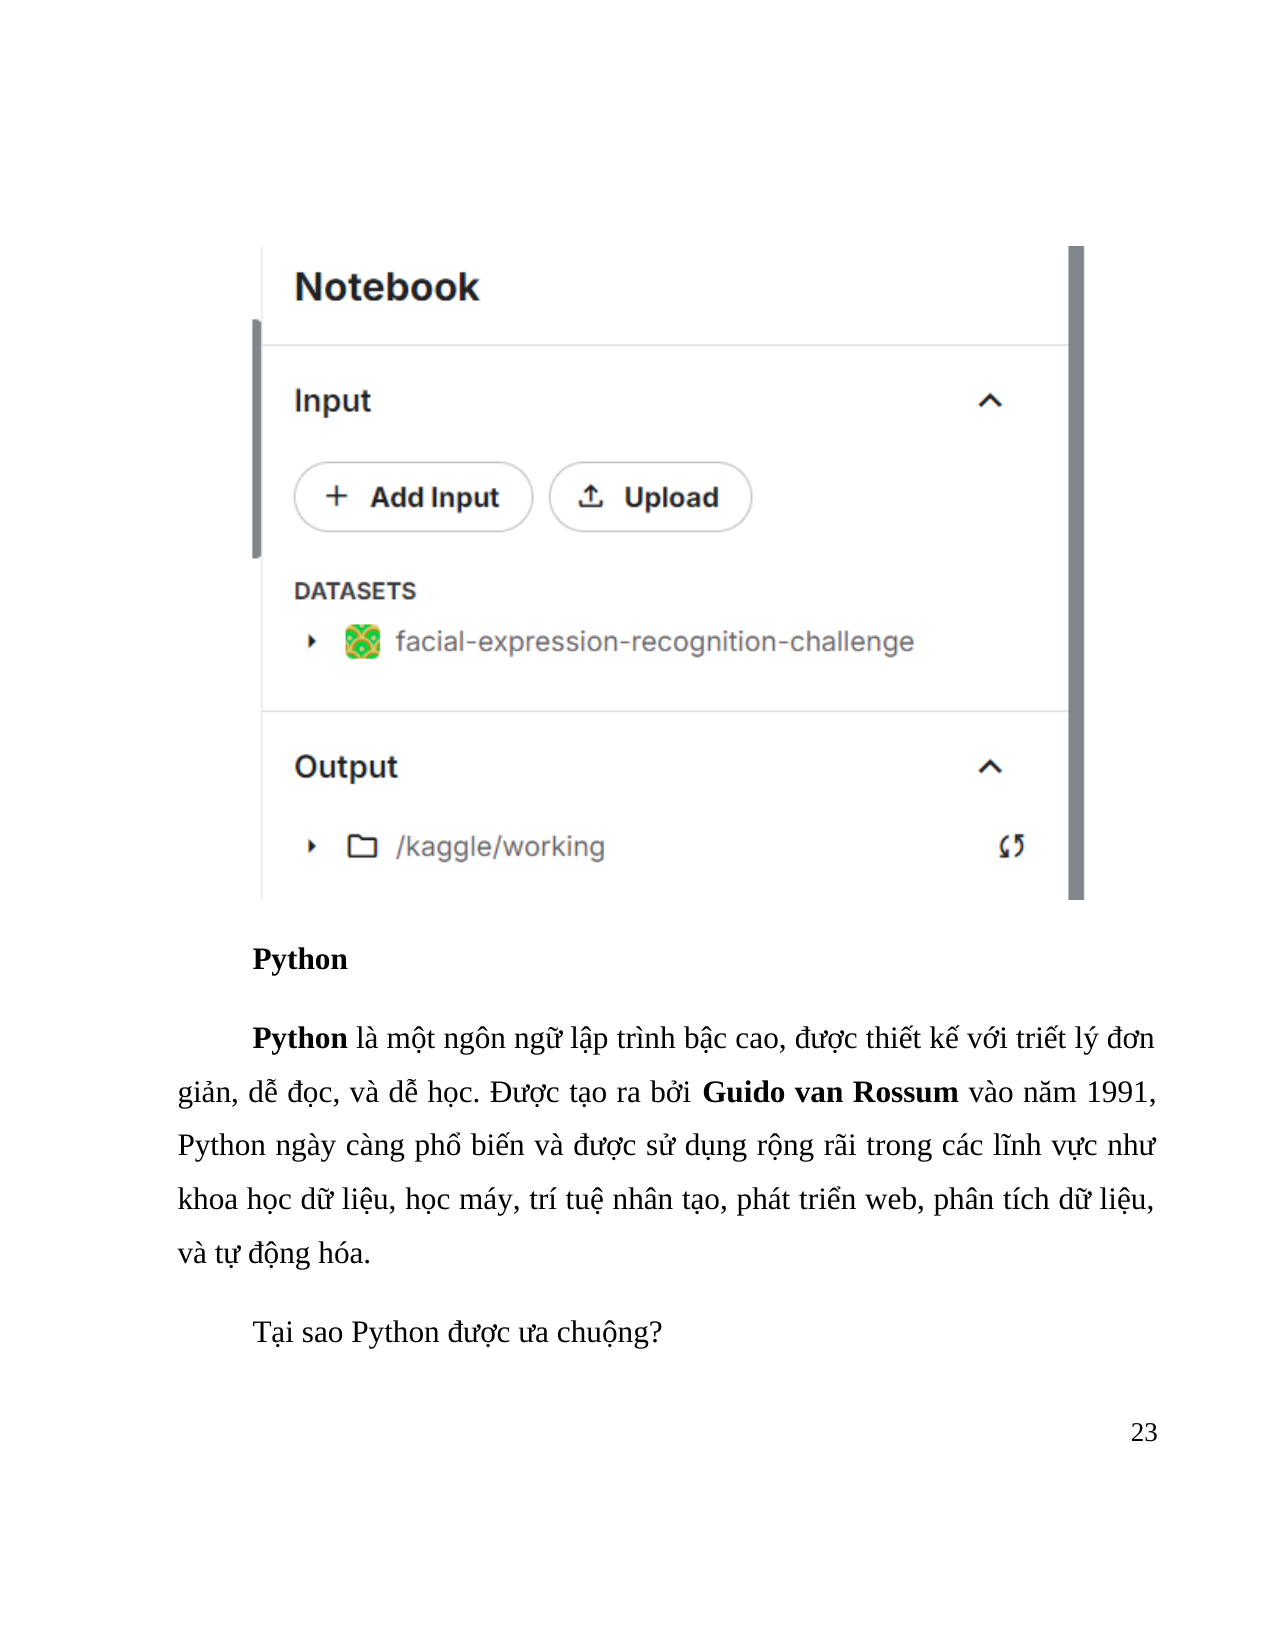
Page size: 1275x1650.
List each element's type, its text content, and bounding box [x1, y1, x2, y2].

picture [252, 246, 1100, 900]
subtitle Python [177, 940, 1157, 976]
text Tại sao Python được ưa chuộng? [177, 1313, 1157, 1349]
text Python là một ngôn ngữ lập trình bậc cao, được thiết kế với triết lý đơn giản, dễ đọc, và dễ học. Được tạo ra bởi Guido van Rossum vào năm 1991, Python ngày càng phổ biến và được sử dụng rộng rãi trong các lĩnh vực như khoa học dữ liệu, học máy, trí tuệ nhân tạo, phát triển web, phân tích dữ liệu, và tự động hóa. [177, 1019, 1157, 1270]
